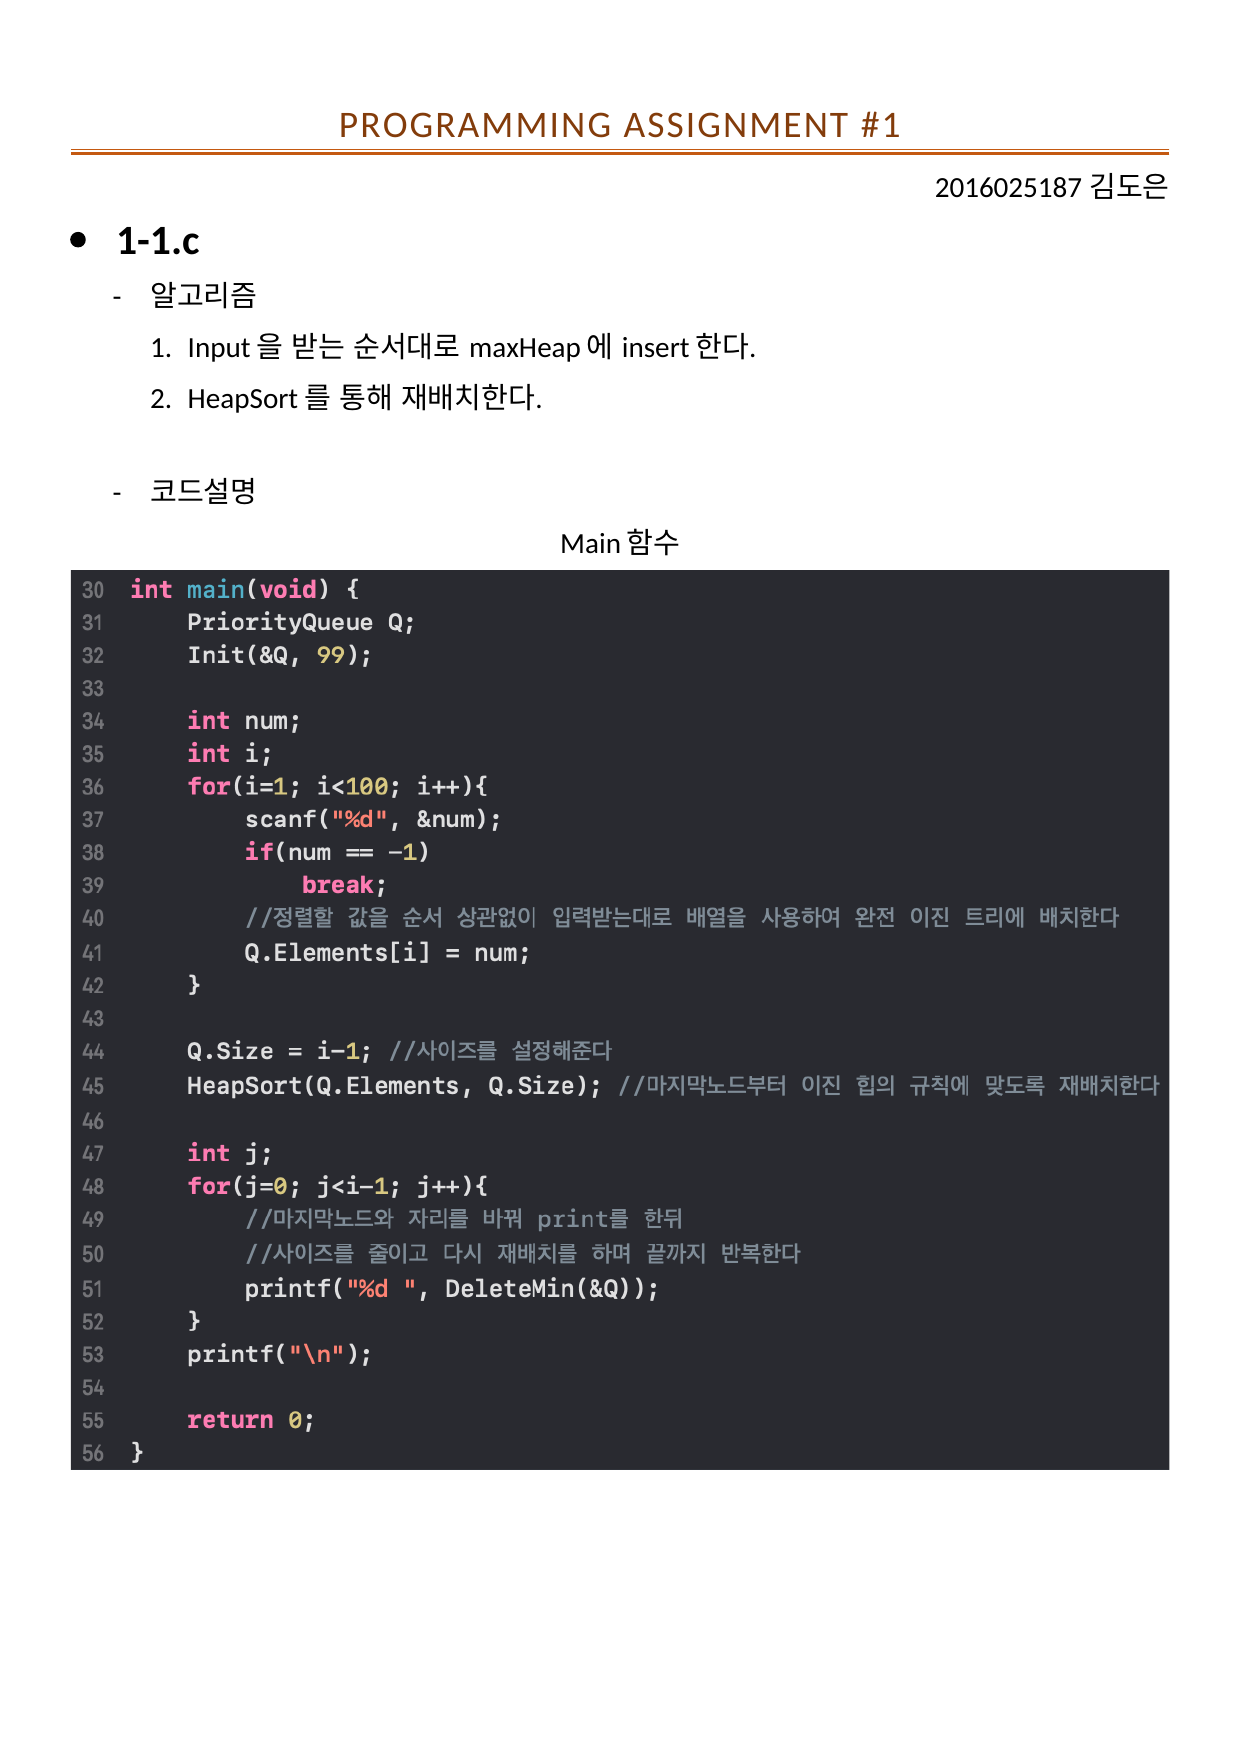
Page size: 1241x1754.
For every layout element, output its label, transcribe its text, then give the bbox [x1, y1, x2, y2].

list 1-1.c [71, 214, 1169, 265]
list 코드설명 [112, 469, 1169, 511]
list HeapSort를 통해 재배치한다. [150, 374, 1169, 417]
picture [70, 570, 1170, 1470]
list Main함수 [71, 519, 1169, 562]
subtitle Programming Assignment #1 [71, 101, 1169, 149]
list 알고리즘 [112, 273, 1169, 315]
text 2016025187 김도은 [71, 163, 1169, 206]
list Input을 받는 순서대로 maxHeap에 insert한다. [150, 324, 1169, 366]
